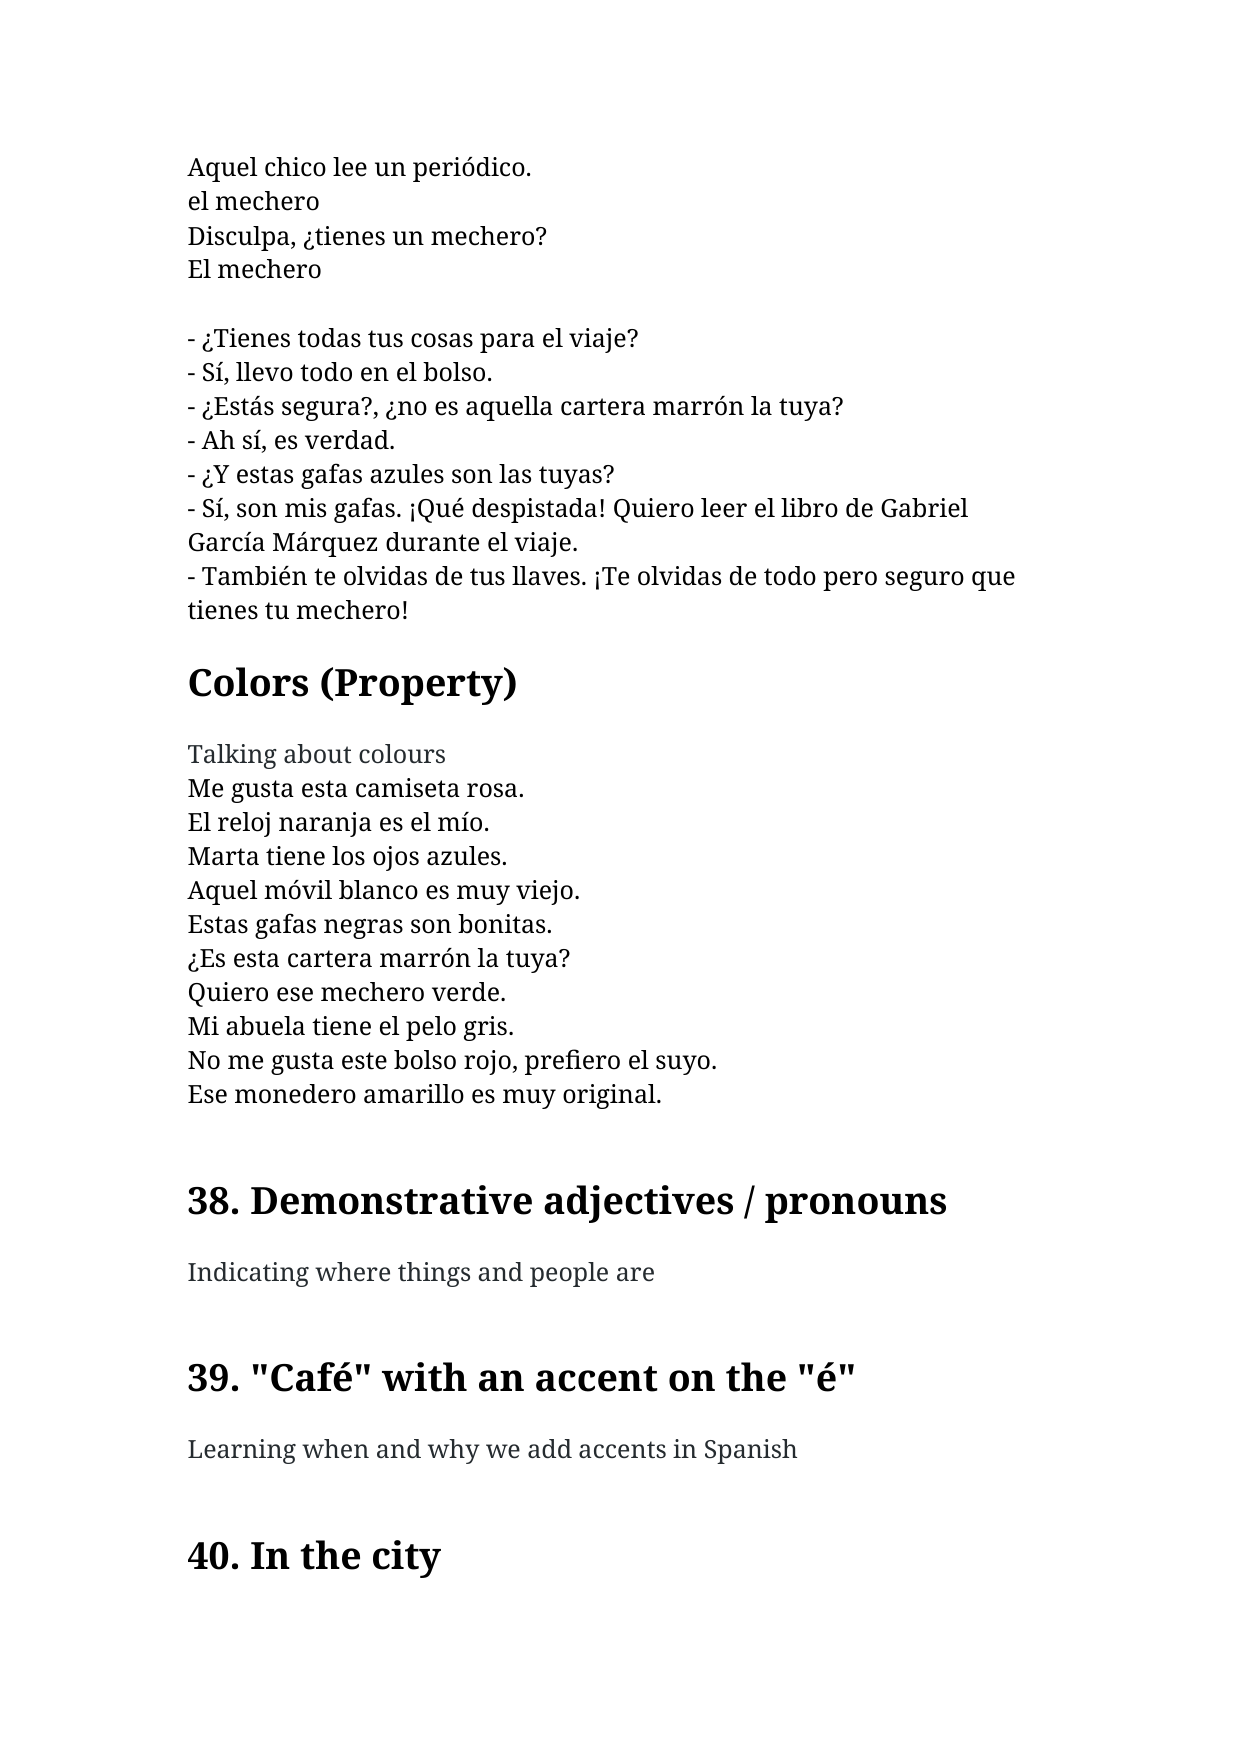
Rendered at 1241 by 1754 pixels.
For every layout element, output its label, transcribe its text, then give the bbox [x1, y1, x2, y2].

text Mi abuela tiene el pelo gris. [187, 1009, 1053, 1043]
text - También te olvidas de tus llaves. ¡Te olvidas de todo pero seguro que tienes tu mechero! [187, 559, 1053, 627]
text Aquel chico lee un periódico. [187, 150, 1053, 184]
subtitle 39. "Café" with an accent on the "é" [187, 1352, 1053, 1403]
text el mechero [187, 184, 1053, 218]
subtitle 38. Demonstrative adjectives / pronouns [187, 1174, 1053, 1225]
text No me gusta este bolso rojo, prefiero el suyo. [187, 1043, 1053, 1077]
text - Sí, llevo todo en el bolso. [187, 354, 1053, 388]
text Disculpa, ¿tienes un mechero? [187, 218, 1053, 252]
text Quiero ese mechero verde. [187, 975, 1053, 1009]
text Aquel móvil blanco es muy viejo. [187, 872, 1053, 907]
text Indicating where things and people are [187, 1254, 1053, 1288]
text Learning when and why we add accents in Spanish [187, 1432, 1053, 1466]
text - ¿Tienes todas tus cosas para el viaje? [187, 320, 1053, 354]
text - ¿Estás segura?, ¿no es aquella cartera marrón la tuya? [187, 388, 1053, 422]
subtitle 40. In the city [187, 1529, 1053, 1580]
text - Ah sí, es verdad. [187, 422, 1053, 457]
text - Sí, son mis gafas. ¡Qué despistada! Quiero leer el libro de Gabriel García Márquez durante el viaje. [187, 491, 1053, 559]
subtitle Colors (Property) [187, 656, 1053, 707]
text Me gusta esta camiseta rosa. [187, 770, 1053, 804]
text Ese monedero amarillo es muy original. [187, 1077, 1053, 1111]
text Marta tiene los ojos azules. [187, 838, 1053, 872]
text Estas gafas negras son bonitas. [187, 907, 1053, 941]
text El mechero [187, 252, 1053, 286]
text El reloj naranja es el mío. [187, 804, 1053, 838]
text ¿Es esta cartera marrón la tuya? [187, 941, 1053, 975]
text Talking about colours [187, 736, 1053, 770]
text - ¿Y estas gafas azules son las tuyas? [187, 457, 1053, 491]
